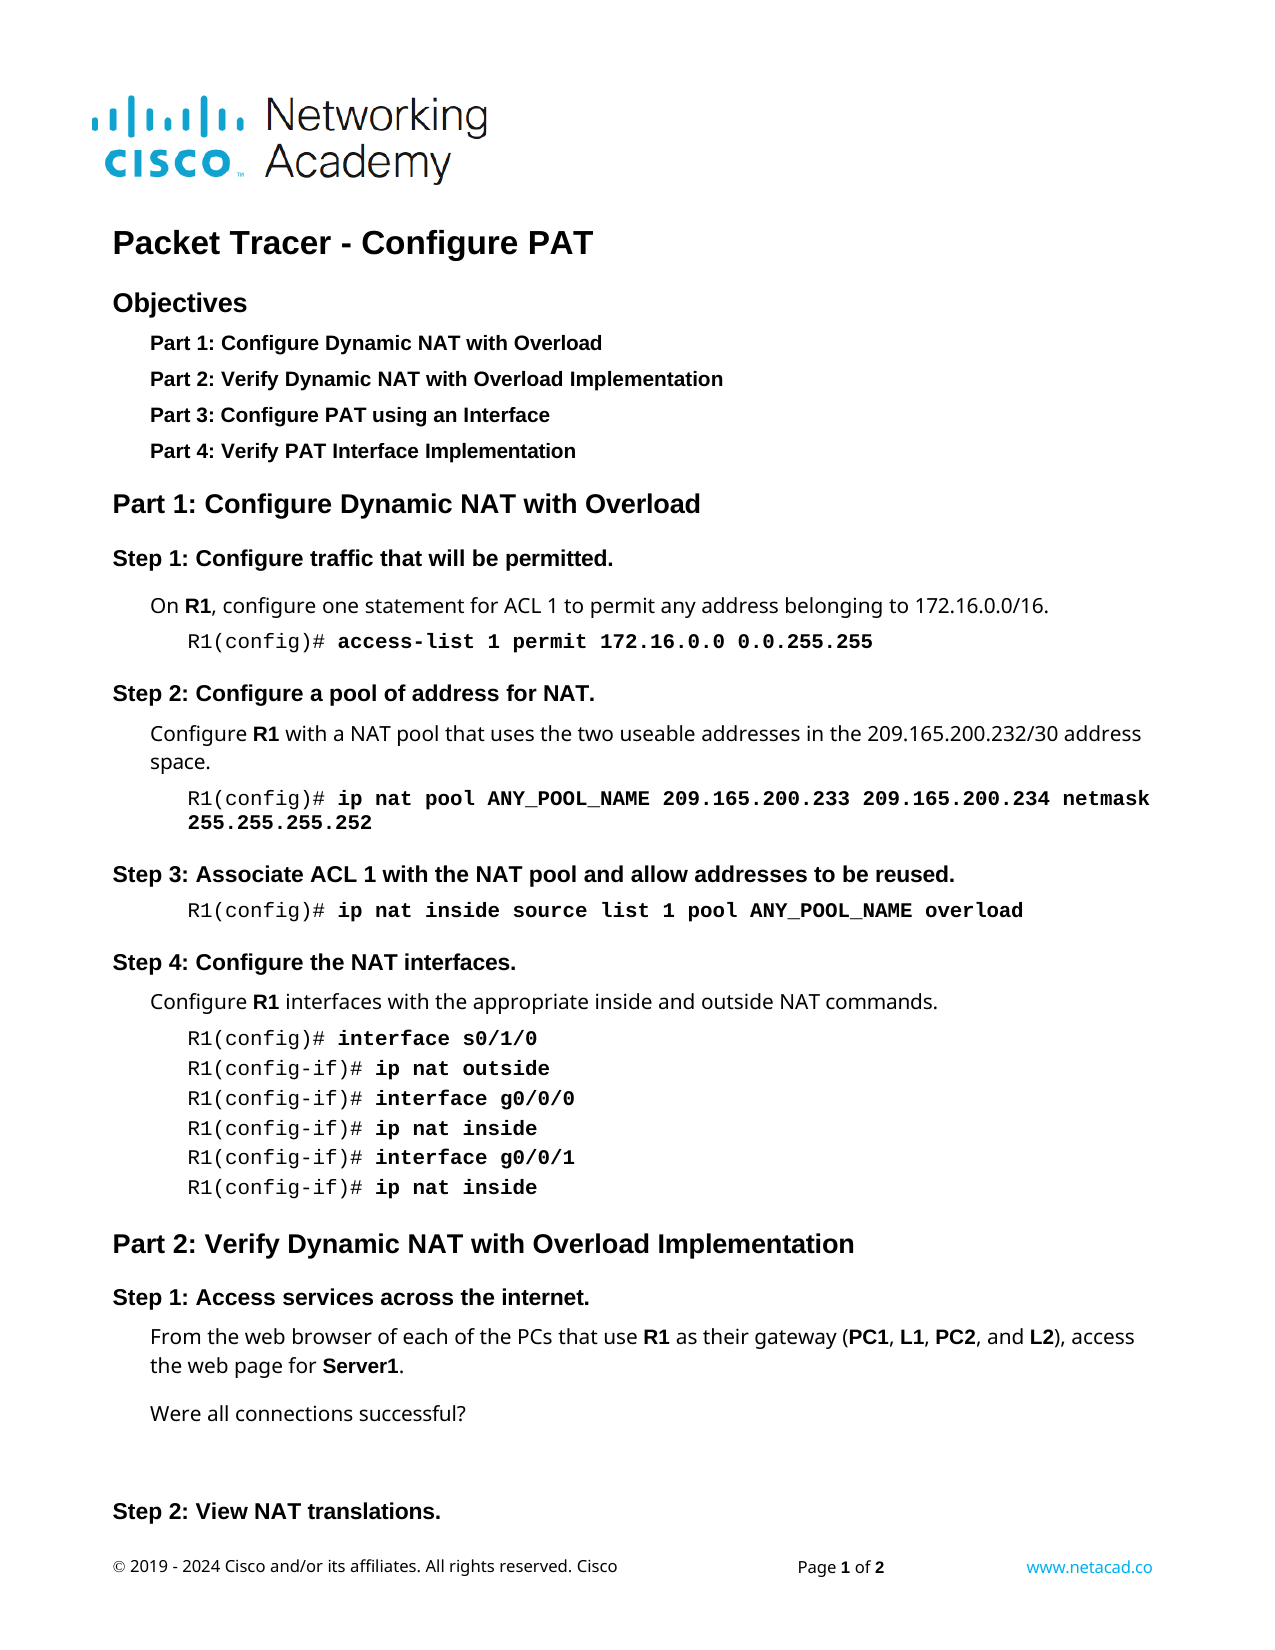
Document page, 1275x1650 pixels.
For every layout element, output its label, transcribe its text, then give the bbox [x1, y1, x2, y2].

subtitle Step 3: Associate ACL 1 with the NAT pool and allow addresses to be reused. [112, 861, 1162, 887]
text R1(config)# ip nat inside source list 1 pool ANY_POOL_NAME overload [187, 900, 1162, 923]
title Packet Tracer - Configure PAT [112, 223, 1162, 262]
text Were all connections successful? [150, 1399, 1162, 1427]
subtitle Step 4: Configure the NAT interfaces. [112, 949, 1162, 975]
text Part 2: Verify Dynamic NAT with Overload Implementation Part 3: Configure PAT using an Interface [150, 367, 757, 427]
subtitle Part 2: Verify Dynamic NAT with Overload Implementation [112, 1228, 1162, 1259]
text R1(config)# interface s0/1/0 R1(config-if)# ip nat outside R1(config-if)# interface g0/0/0 R1(config-if)# ip nat inside R1(config-if)# interface g0/0/1 R1(config-if)# ip nat inside [187, 1028, 575, 1201]
text Configure R1 with a NAT pool that uses the two useable addresses in the 209.165.200.232/30 address space. [150, 719, 1150, 776]
text Configure R1 interfaces with the appropriate inside and outside NAT commands. [150, 987, 1162, 1016]
text Part 4: Verify PAT Interface Implementation [150, 439, 1162, 463]
text Part 1: Configure Dynamic NAT with Overload [150, 331, 1162, 354]
subtitle Objectives [112, 287, 1162, 318]
picture [92, 95, 487, 185]
text R1(config)# access-list 1 permit 172.16.0.0 0.0.255.255 [187, 631, 1162, 655]
subtitle Step 2: View NAT translations. [112, 1498, 1162, 1524]
subtitle Step 1: Configure traffic that will be permitted. [112, 544, 1162, 571]
subtitle Step 2: Configure a pool of address for NAT. [112, 680, 1162, 707]
text On R1, configure one statement for ACL 1 to permit any address belonging to 172.16.0.0/16. [150, 591, 1162, 619]
subtitle Step 1: Access services across the internet. [112, 1284, 1162, 1310]
text From the web browser of each of the PCs that use R1 as their gateway (PC1, L1, PC2, and L2), access the web page for Server1. [150, 1322, 1162, 1379]
text R1(config)# ip nat pool ANY_POOL_NAME 209.165.200.233 209.165.200.234 netmask 255.255.255.252 [187, 788, 1162, 836]
subtitle Part 1: Configure Dynamic NAT with Overload [112, 488, 1162, 520]
